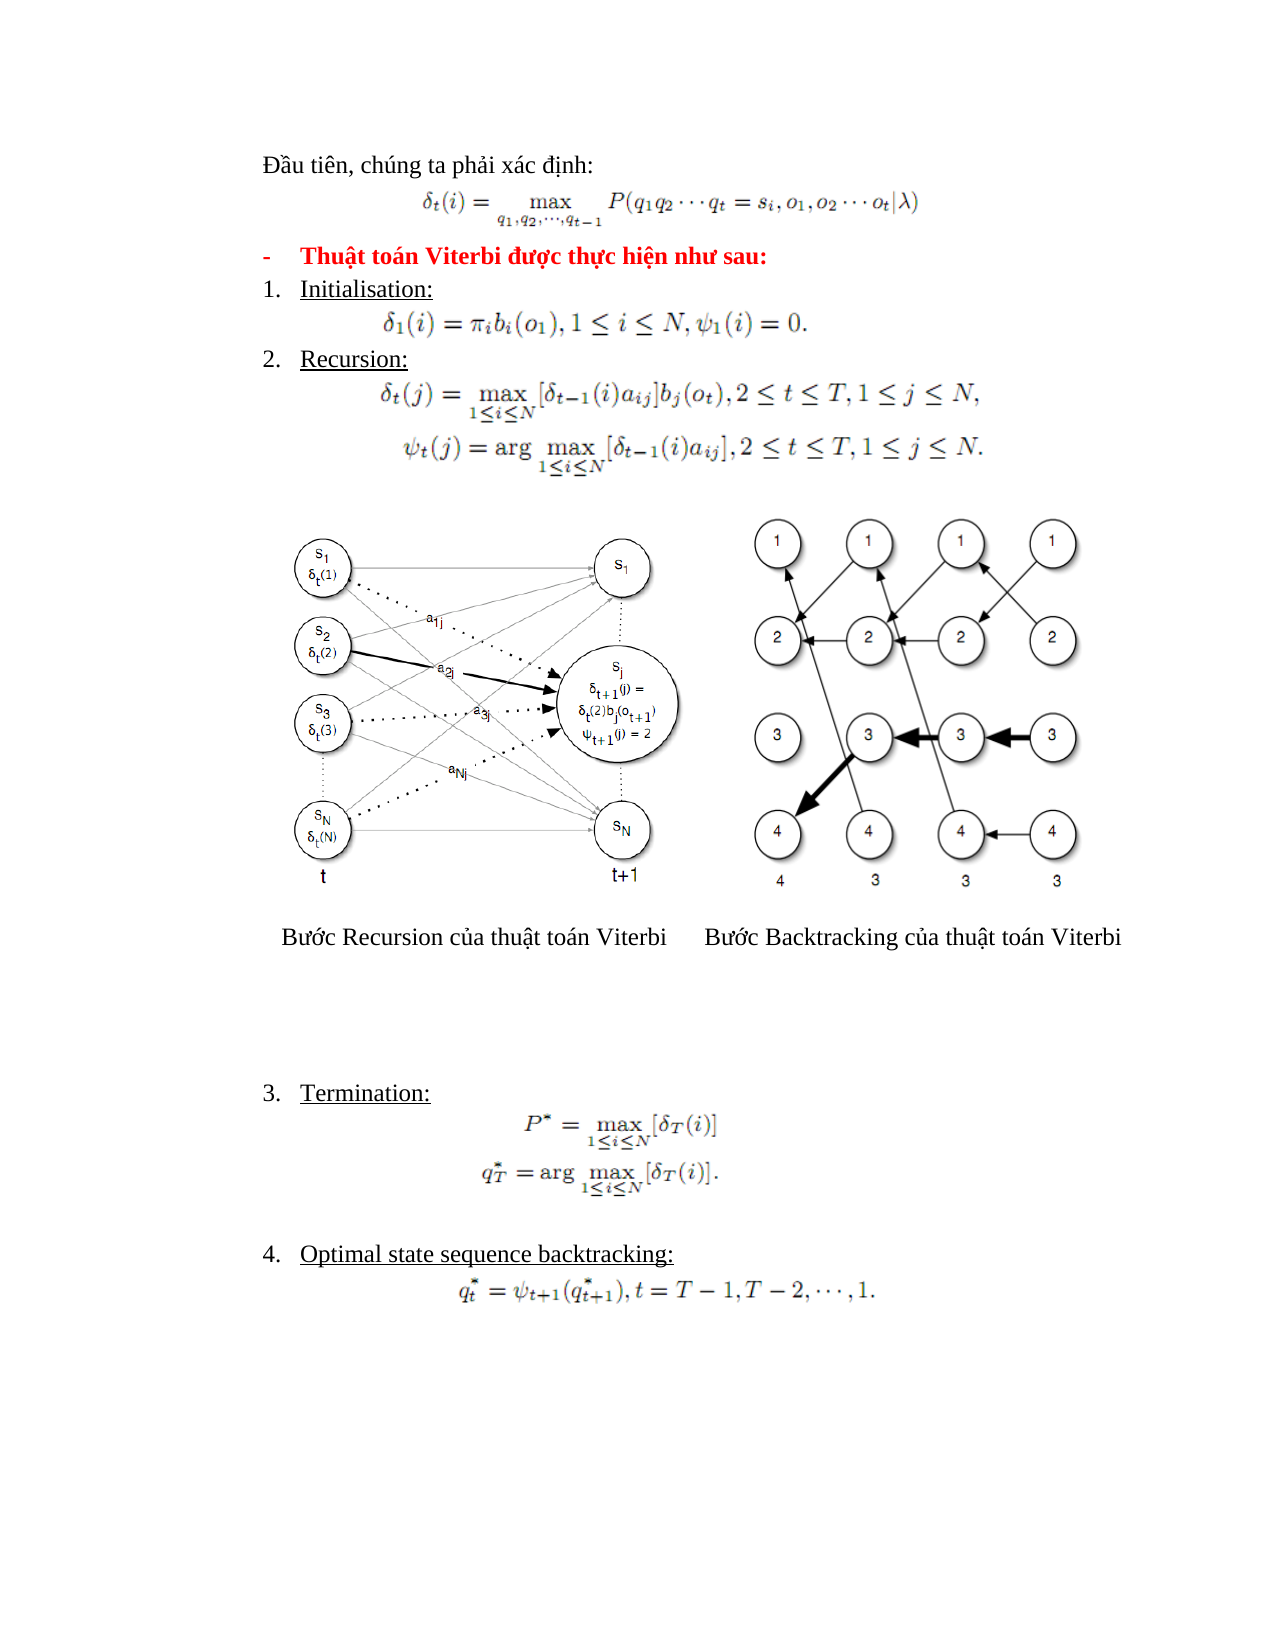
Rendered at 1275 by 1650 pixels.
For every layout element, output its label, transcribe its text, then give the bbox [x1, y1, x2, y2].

picture [450, 1271, 883, 1314]
list Termination: [262, 1078, 1125, 1107]
text Bước Recursion của thuật toán Viterbi Bước Backtracking của thuật toán Viterbi [150, 922, 1125, 951]
picture [412, 183, 928, 237]
list Thuật toán Viterbi được thực hiện như sau: [262, 241, 1125, 269]
picture [375, 377, 993, 487]
picture [450, 1111, 733, 1202]
picture [258, 517, 694, 898]
picture [745, 511, 1089, 898]
list Initialisation: [262, 274, 1125, 303]
list Đầu tiên, chúng ta phải xác định: [262, 150, 1125, 179]
list Recursion: [262, 344, 1125, 373]
picture [375, 306, 815, 341]
list Optimal state sequence backtracking: [262, 1239, 1125, 1267]
